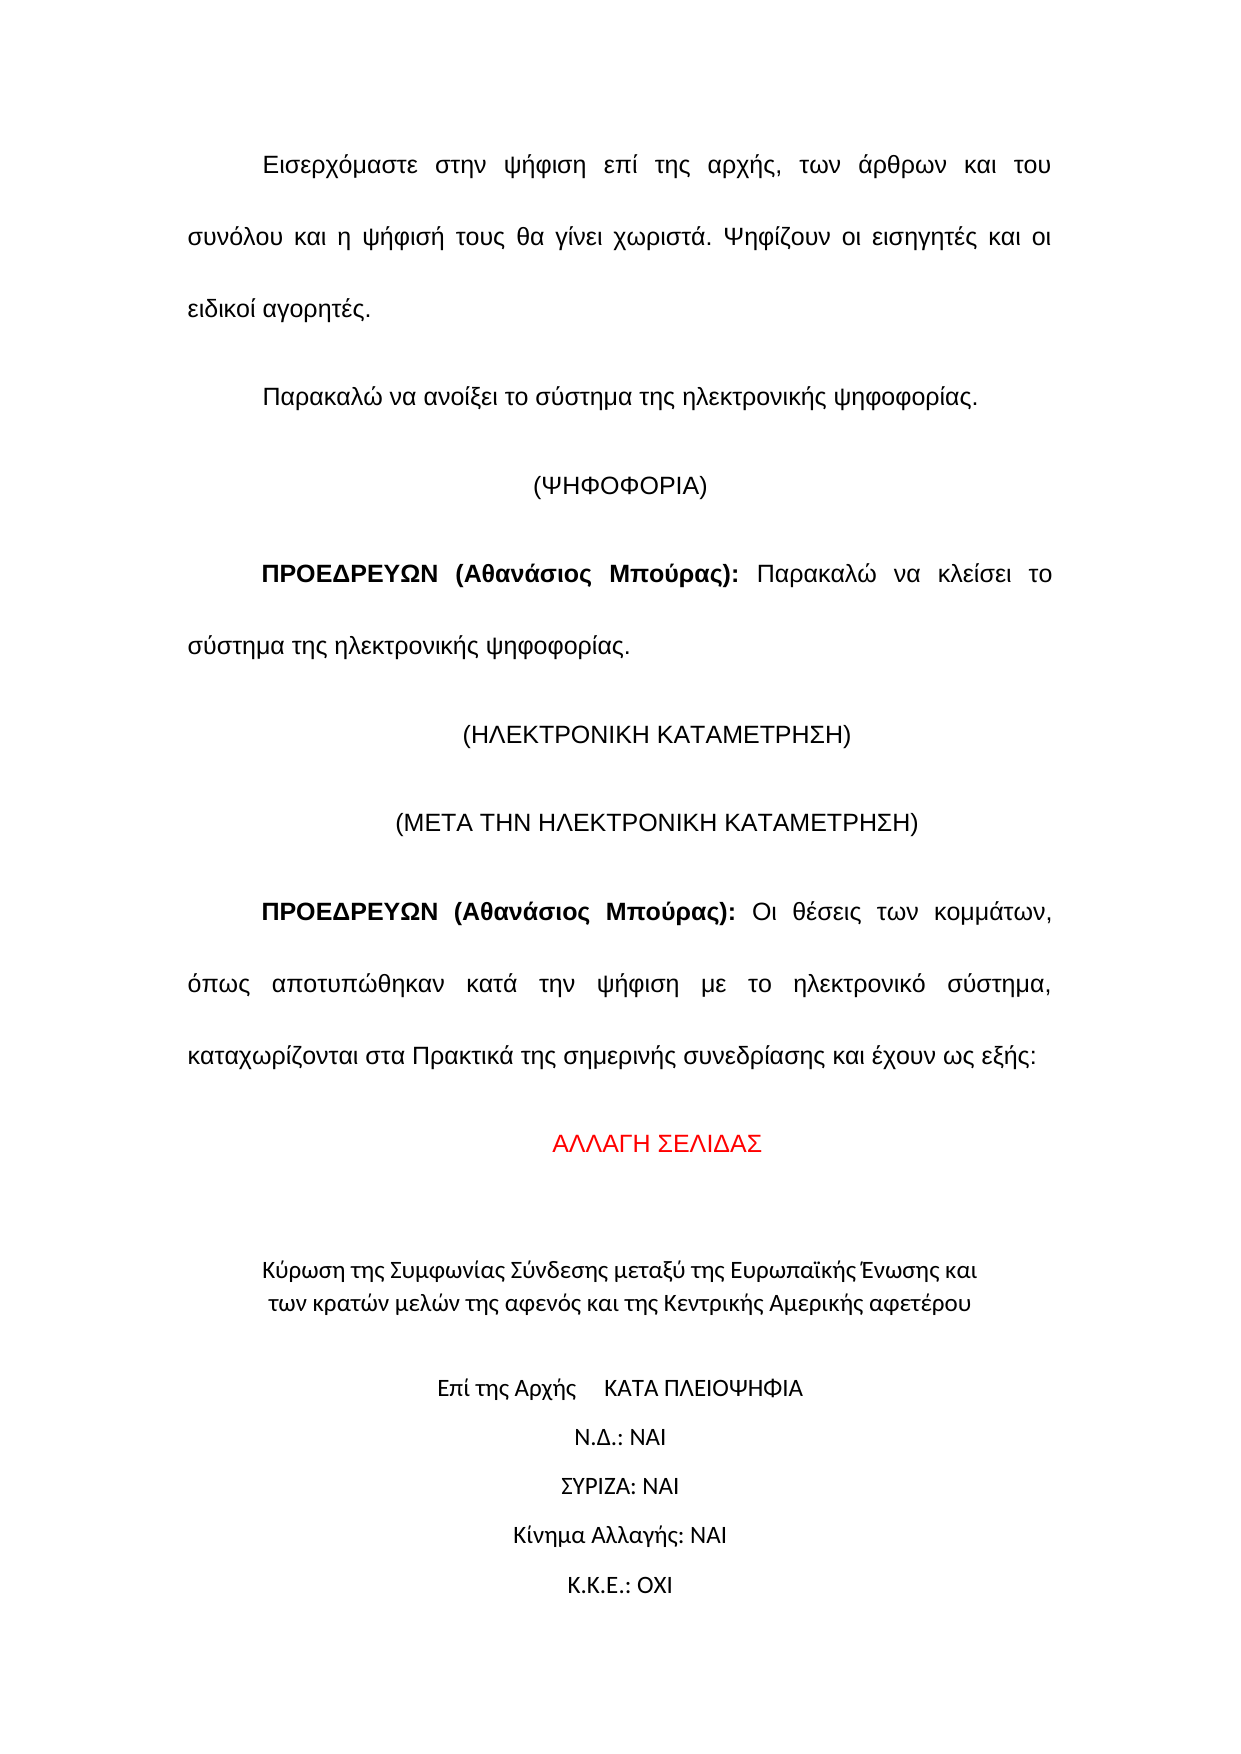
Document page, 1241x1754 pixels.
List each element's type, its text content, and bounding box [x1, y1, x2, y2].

table_cell ΣΥΡΙΖΑ: ΝΑΙ [249, 1470, 991, 1519]
table_header Κύρωση της Συμφωνίας Σύνδεσης μεταξύ της Ευρωπαϊκής Ένωσης και των κρατών μελών της αφενός και της Κεντρικής Αμερικής αφετέρου [249, 1218, 991, 1372]
text Παρακαλώ να ανοίξει το σύστημα της ηλεκτρονικής ψηφοφορίας. [187, 382, 1053, 411]
table_cell Ν.Δ.: ΝΑΙ [249, 1421, 991, 1470]
text ΠΡΟΕΔΡΕΥΩΝ (Αθανάσιος Μπούρας): Οι θέσεις των κομμάτων, όπως αποτυπώθηκαν κατά την ψήφιση με το ηλεκτρονικό σύστημα, καταχωρίζονται στα Πρακτικά της σημερινής συνεδρίασης και έχουν ως εξής: [187, 897, 1053, 1069]
table_cell Επί της Αρχής ΚΑΤΑ ΠΛΕΙΟΨΗΦΙΑ [249, 1373, 991, 1421]
text Εισερχόμαστε στην ψήφιση επί της αρχής, των άρθρων και του συνόλου και η ψήφισή τους θα γίνει χωριστά. Ψηφίζουν οι εισηγητές και οι ειδικοί αγορητές. [187, 150, 1053, 322]
text (ΨΗΦΟΦΟΡΙΑ) [187, 471, 1053, 499]
text ΠΡΟΕΔΡΕΥΩΝ (Αθανάσιος Μπούρας): Παρακαλώ να κλείσει το σύστημα της ηλεκτρονικής ψηφοφορίας. [187, 559, 1053, 660]
table_cell Κ.Κ.Ε.: OXI [249, 1568, 991, 1602]
text (ΗΛΕΚΤΡΟΝΙΚΗ ΚΑΤΑΜΕΤΡΗΣΗ) [187, 720, 1053, 748]
text ΑΛΛΑΓΗ ΣΕΛΙΔΑΣ [187, 1129, 1053, 1158]
table_cell Κίνημα Αλλαγής: ΝΑΙ [249, 1519, 991, 1568]
text (ΜΕΤΑ ΤΗΝ ΗΛΕΚΤΡΟΝΙΚΗ ΚΑΤΑΜΕΤΡΗΣΗ) [187, 808, 1053, 837]
